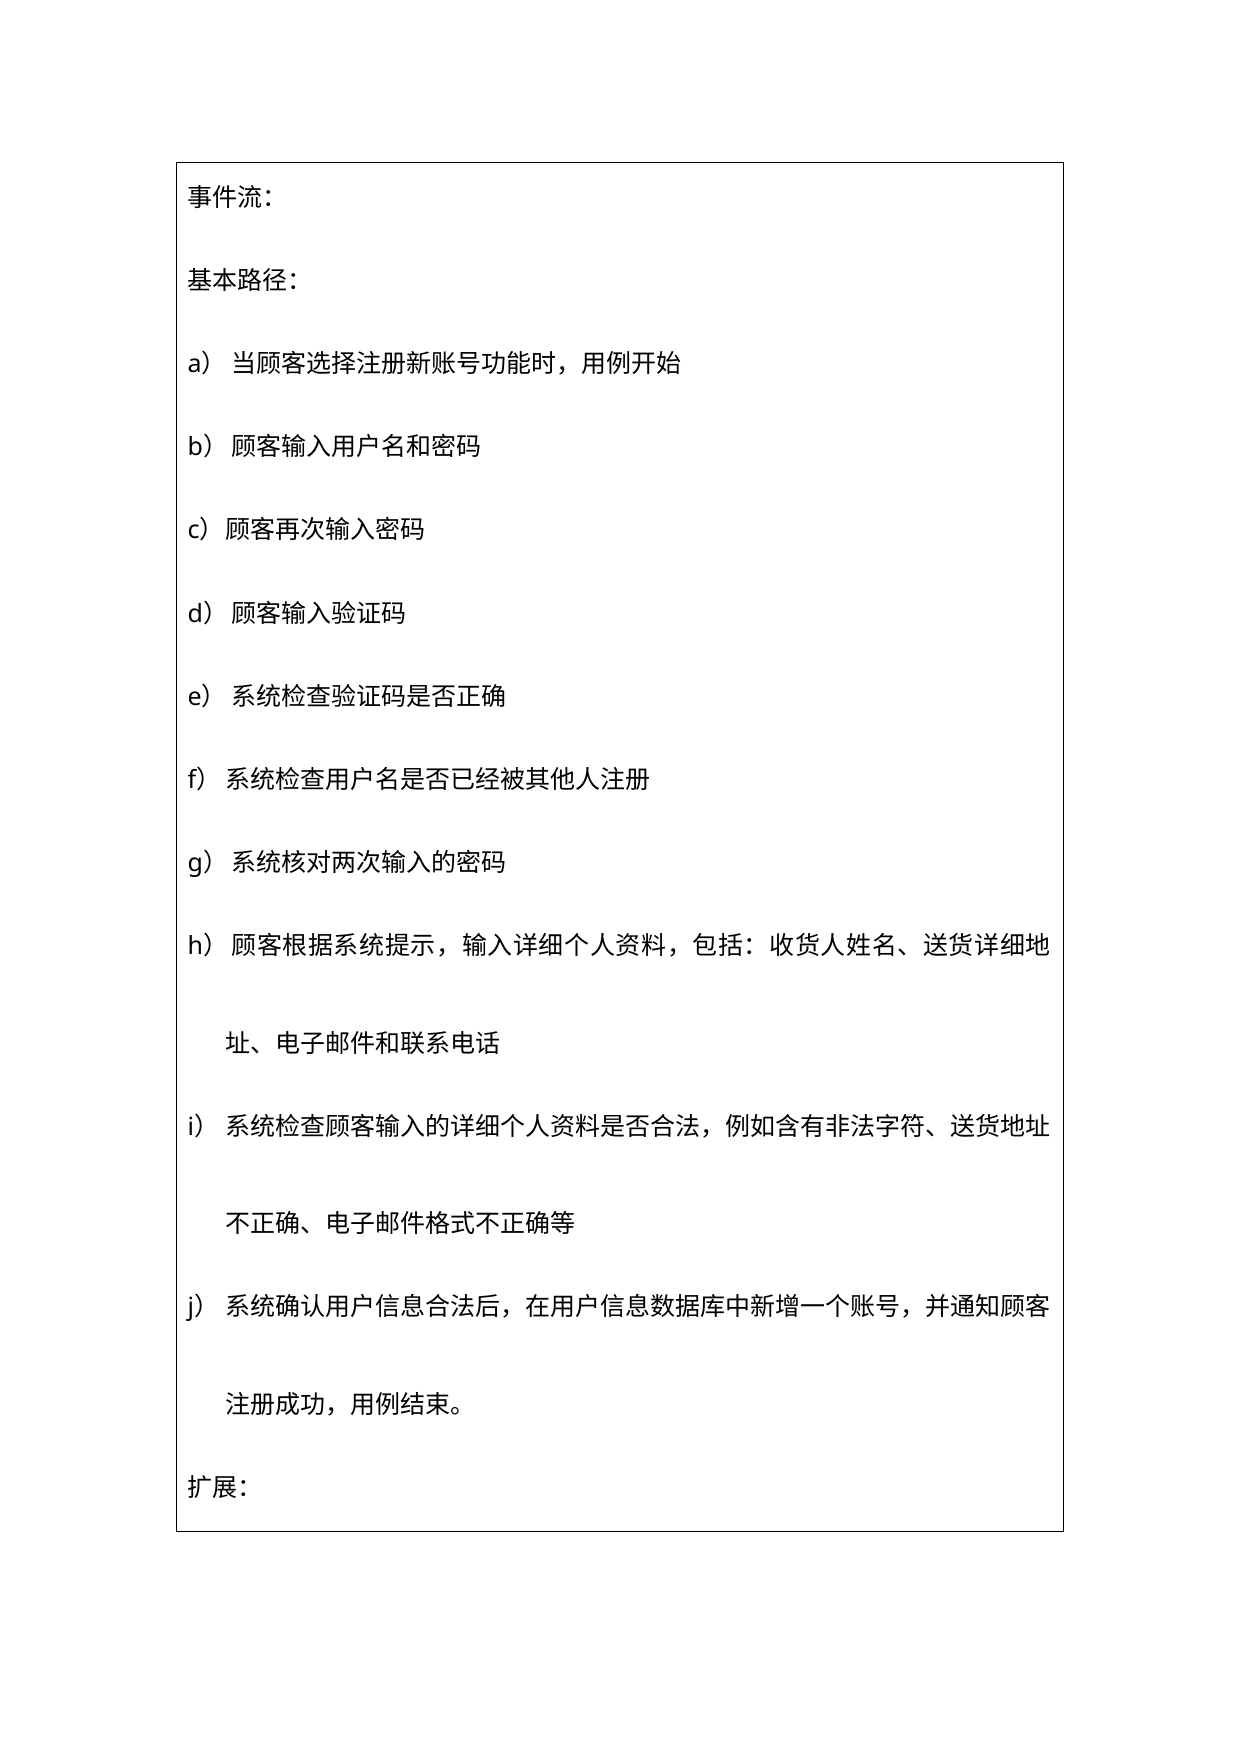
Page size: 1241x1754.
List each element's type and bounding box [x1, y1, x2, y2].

table_header [177, 163, 1063, 1531]
